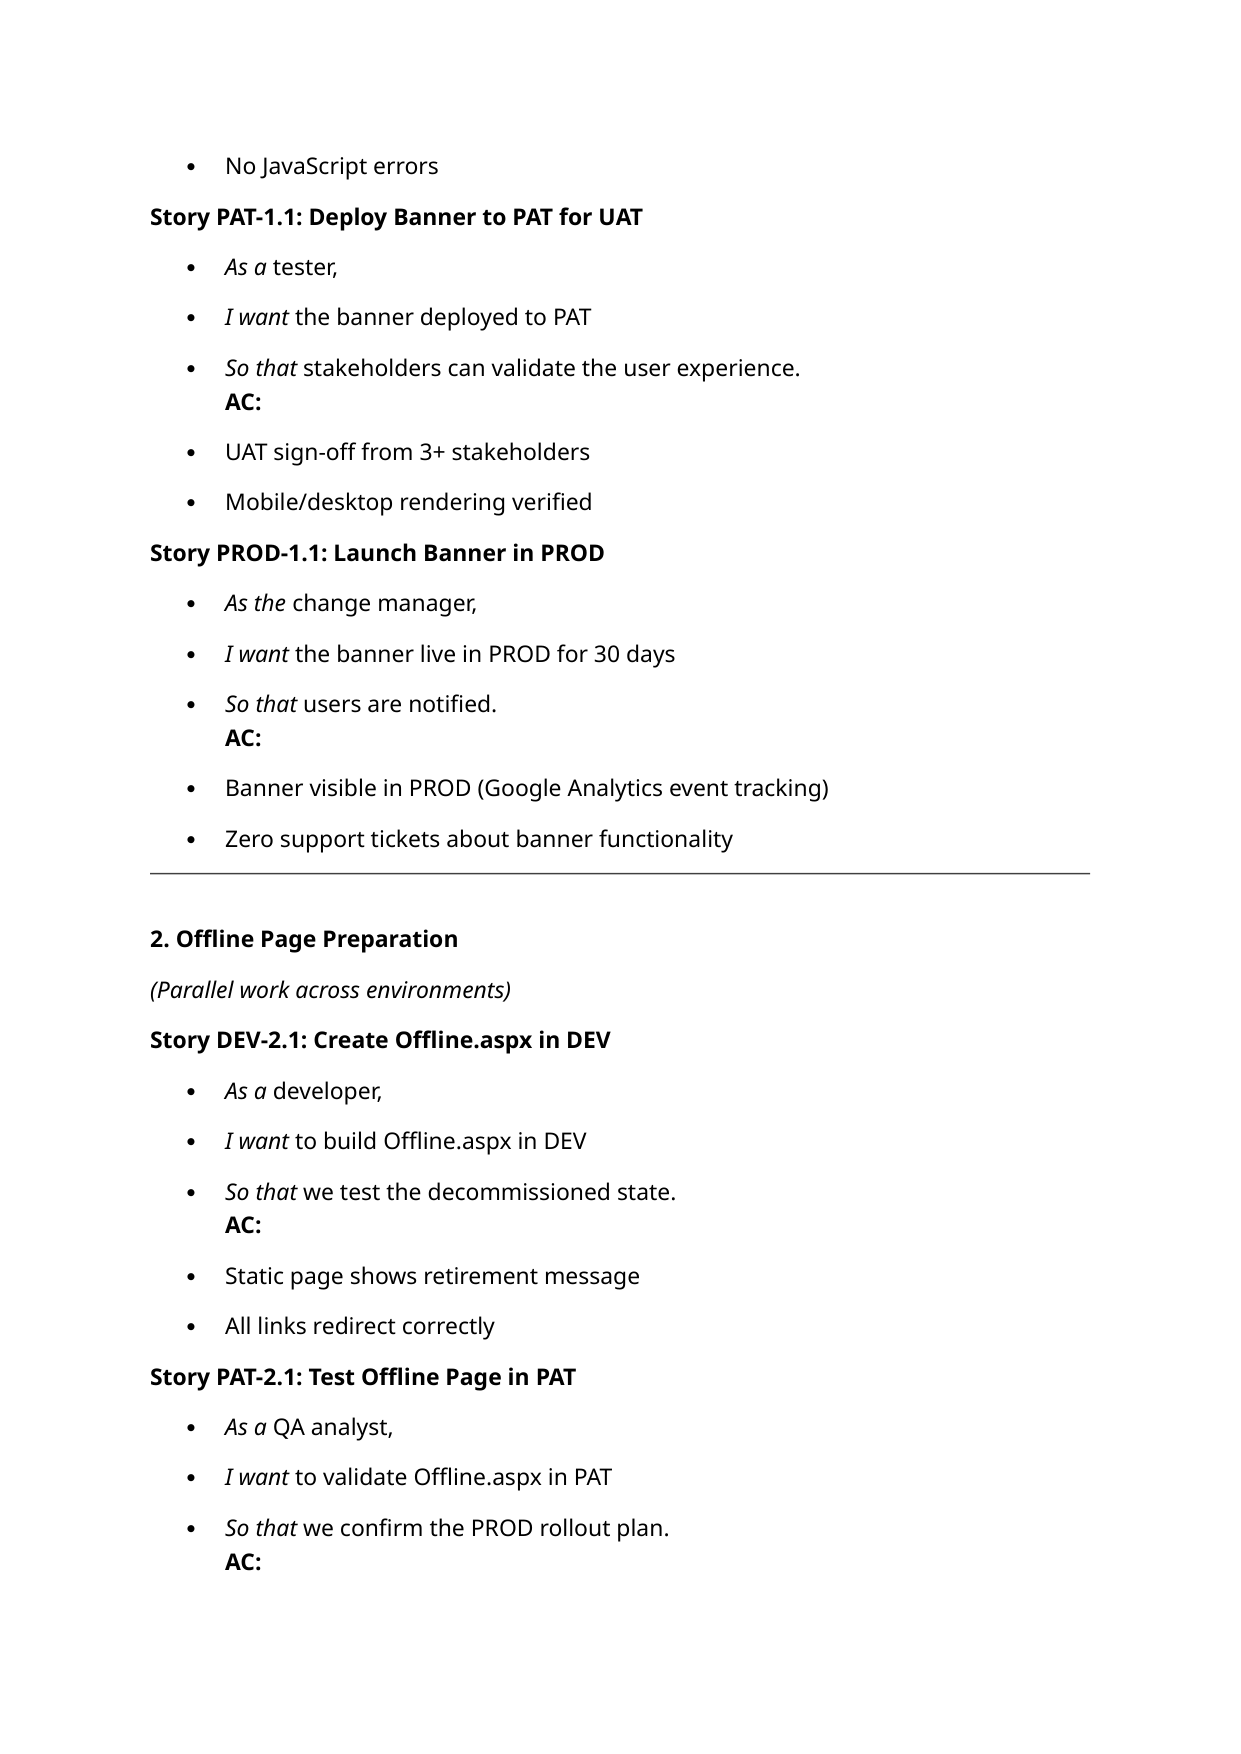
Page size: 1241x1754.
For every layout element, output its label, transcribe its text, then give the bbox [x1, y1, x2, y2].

text Story DEV-2.1: Create Offline.aspx in DEV [150, 1024, 1090, 1055]
list As a developer, [187, 1074, 1090, 1106]
list As the change manager, [187, 587, 1090, 618]
text Story PROD-1.1: Launch Banner in PROD [150, 537, 1090, 568]
list So that we test the decommissioned state. AC: [187, 1175, 1090, 1240]
list UAT sign-off from 3+ stakeholders [187, 436, 1090, 467]
list No JavaScript errors [187, 150, 1090, 181]
list I want to build Offline.aspx in DEV [187, 1125, 1090, 1156]
list Zero support tickets about banner functionality [187, 822, 1090, 854]
list So that stakeholders can validate the user experience. AC: [187, 352, 1090, 417]
text (Parallel work across environments) [150, 974, 1090, 1005]
list I want the banner live in PROD for 30 days [187, 637, 1090, 669]
text 2. Offline Page Preparation [150, 923, 1090, 954]
list All links redirect correctly [187, 1310, 1090, 1341]
text Story PAT-1.1: Deploy Banner to PAT for UAT [150, 200, 1090, 232]
list So that users are notified. AC: [187, 688, 1090, 753]
list So that we confirm the PROD rollout plan. AC: [187, 1512, 1090, 1577]
list As a QA analyst, [187, 1411, 1090, 1442]
list As a tester, [187, 251, 1090, 282]
list I want to validate Offline.aspx in PAT [187, 1461, 1090, 1492]
list Static page shows retirement message [187, 1259, 1090, 1291]
text Story PAT-2.1: Test Offline Page in PAT [150, 1360, 1090, 1392]
list Mobile/desktop rendering verified [187, 486, 1090, 517]
list I want the banner deployed to PAT [187, 301, 1090, 332]
list Banner visible in PROD (Google Analytics event tracking) [187, 772, 1090, 803]
